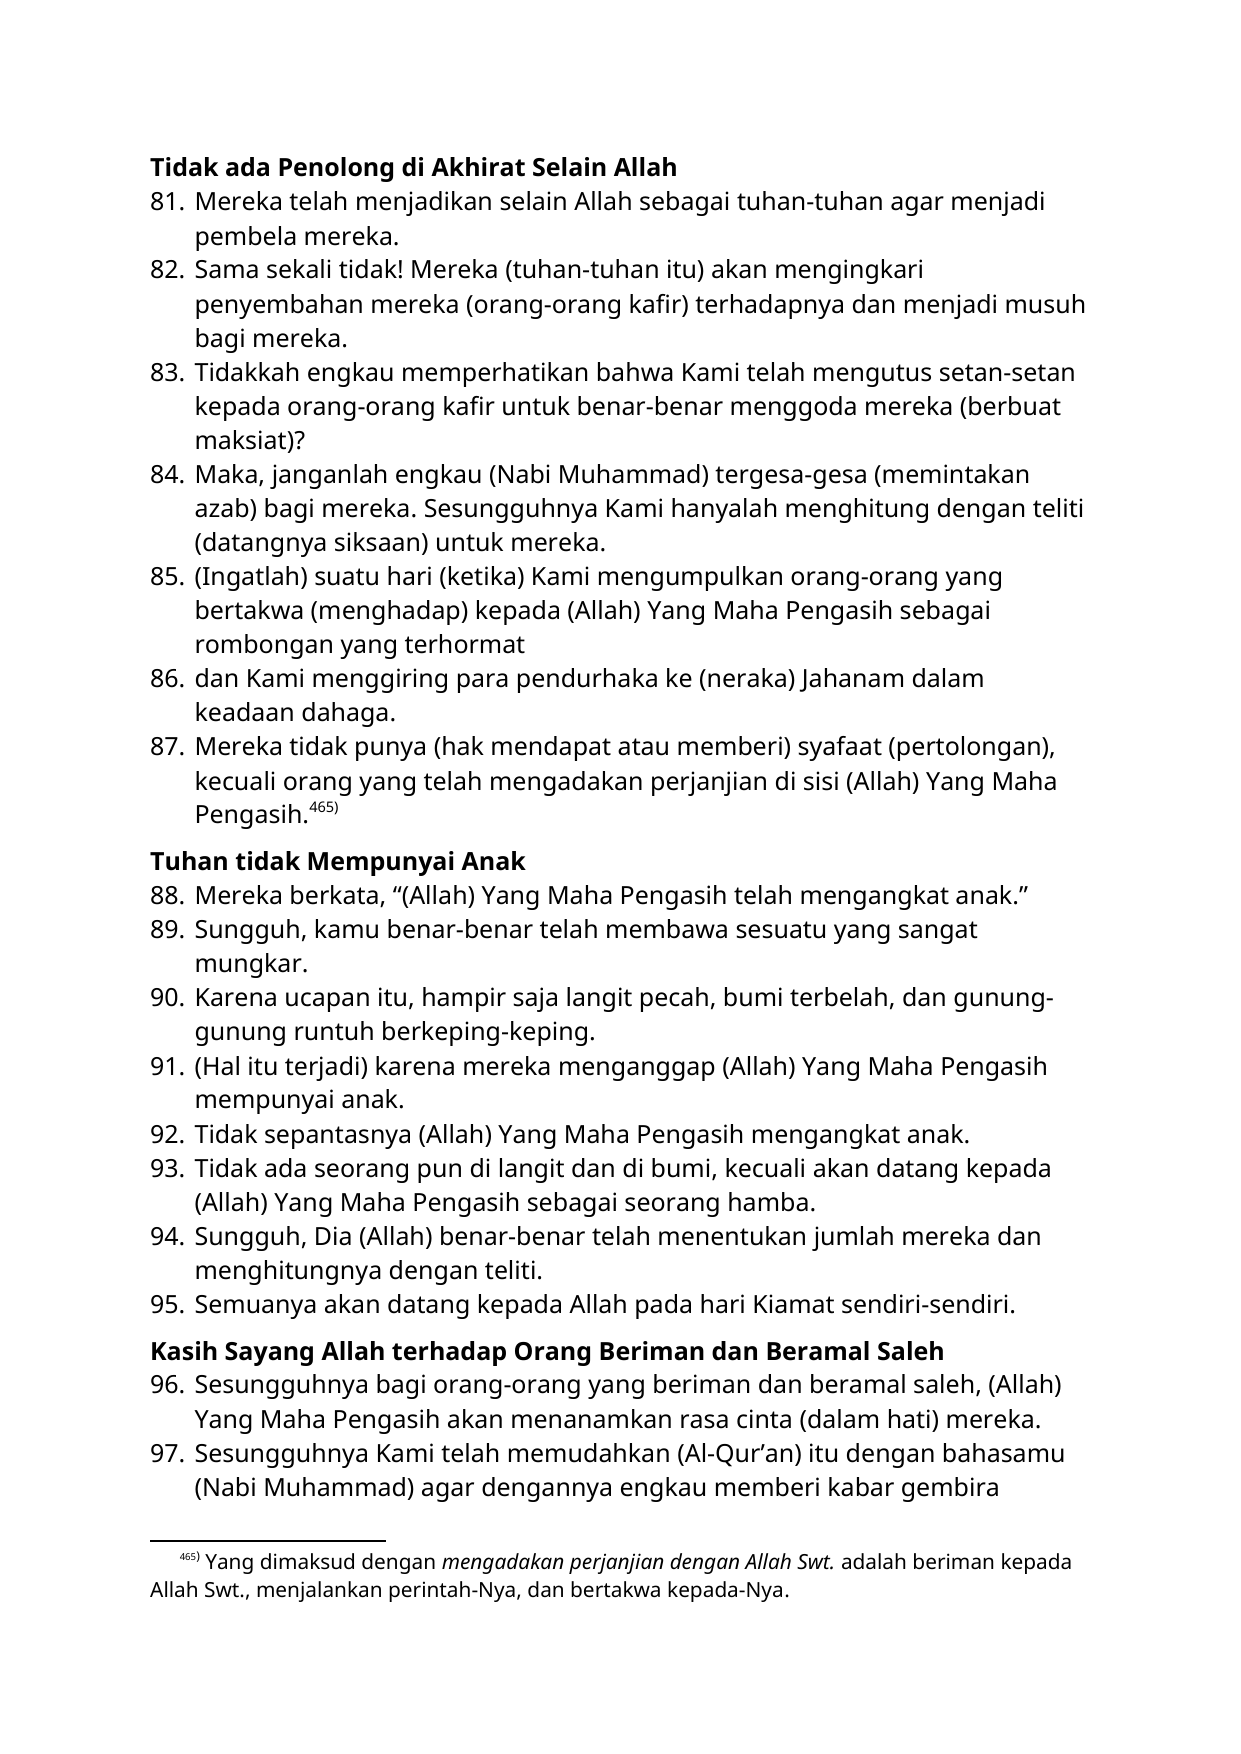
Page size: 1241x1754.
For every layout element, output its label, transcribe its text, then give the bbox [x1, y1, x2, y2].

list Semuanya akan datang kepada Allah pada hari Kiamat sendiri-sendiri. [150, 1287, 1090, 1321]
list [150, 1435, 1090, 1503]
list Sungguh, kamu benar-benar telah membawa sesuatu yang sangat mungkar. [150, 912, 1090, 980]
list Sesungguhnya bagi orang-orang yang beriman dan beramal saleh, (Allah) Yang Maha Pengasih akan menanamkan rasa cinta (dalam hati) mereka. [150, 1367, 1090, 1435]
text Tuhan tidak Mempunyai Anak [150, 844, 1090, 878]
list Mereka telah menjadikan selain Allah sebagai tuhan-tuhan agar menjadi pembela mereka. [150, 184, 1090, 252]
list (Hal itu terjadi) karena mereka menganggap (Allah) Yang Maha Pengasih mempunyai anak. [150, 1048, 1090, 1116]
list Maka, janganlah engkau (Nabi Muhammad) tergesa-gesa (memintakan azab) bagi mereka. Sesungguhnya Kami hanyalah menghitung dengan teliti (datangnya siksaan) untuk mereka. [150, 457, 1090, 559]
list Karena ucapan itu, hampir saja langit pecah, bumi terbelah, dan gunung-gunung runtuh berkeping-keping. [150, 980, 1090, 1048]
list Sungguh, Dia (Allah) benar-benar telah menentukan jumlah mereka dan menghitungnya dengan teliti. [150, 1218, 1090, 1287]
list Tidak sepantasnya (Allah) Yang Maha Pengasih mengangkat anak. [150, 1116, 1090, 1150]
list (Ingatlah) suatu hari (ketika) Kami mengumpulkan orang-orang yang bertakwa (menghadap) kepada (Allah) Yang Maha Pengasih sebagai rombongan yang terhormat [150, 559, 1090, 661]
text Tidak ada Penolong di Akhirat Selain Allah [150, 150, 1090, 184]
list Tidak ada seorang pun di langit dan di bumi, kecuali akan datang kepada (Allah) Yang Maha Pengasih sebagai seorang hamba. [150, 1150, 1090, 1218]
list dan Kami menggiring para pendurhaka ke (neraka) Jahanam dalam keadaan dahaga. [150, 661, 1090, 729]
list Tidakkah engkau memperhatikan bahwa Kami telah mengutus setan-setan kepada orang-orang kafir untuk benar-benar menggoda mereka (berbuat maksiat)? [150, 354, 1090, 457]
list Sama sekali tidak! Mereka (tuhan-tuhan itu) akan mengingkari penyembahan mereka (orang-orang kafir) terhadapnya dan menjadi musuh bagi mereka. [150, 252, 1090, 354]
list Mereka berkata, “(Allah) Yang Maha Pengasih telah mengangkat anak.” [150, 878, 1090, 912]
text Kasih Sayang Allah terhadap Orang Beriman dan Beramal Saleh [150, 1333, 1090, 1367]
list Mereka tidak punya (hak mendapat atau memberi) syafaat (pertolongan), kecuali orang yang telah mengadakan perjanjian di sisi (Allah) Yang Maha Pengasih.) [150, 729, 1090, 831]
